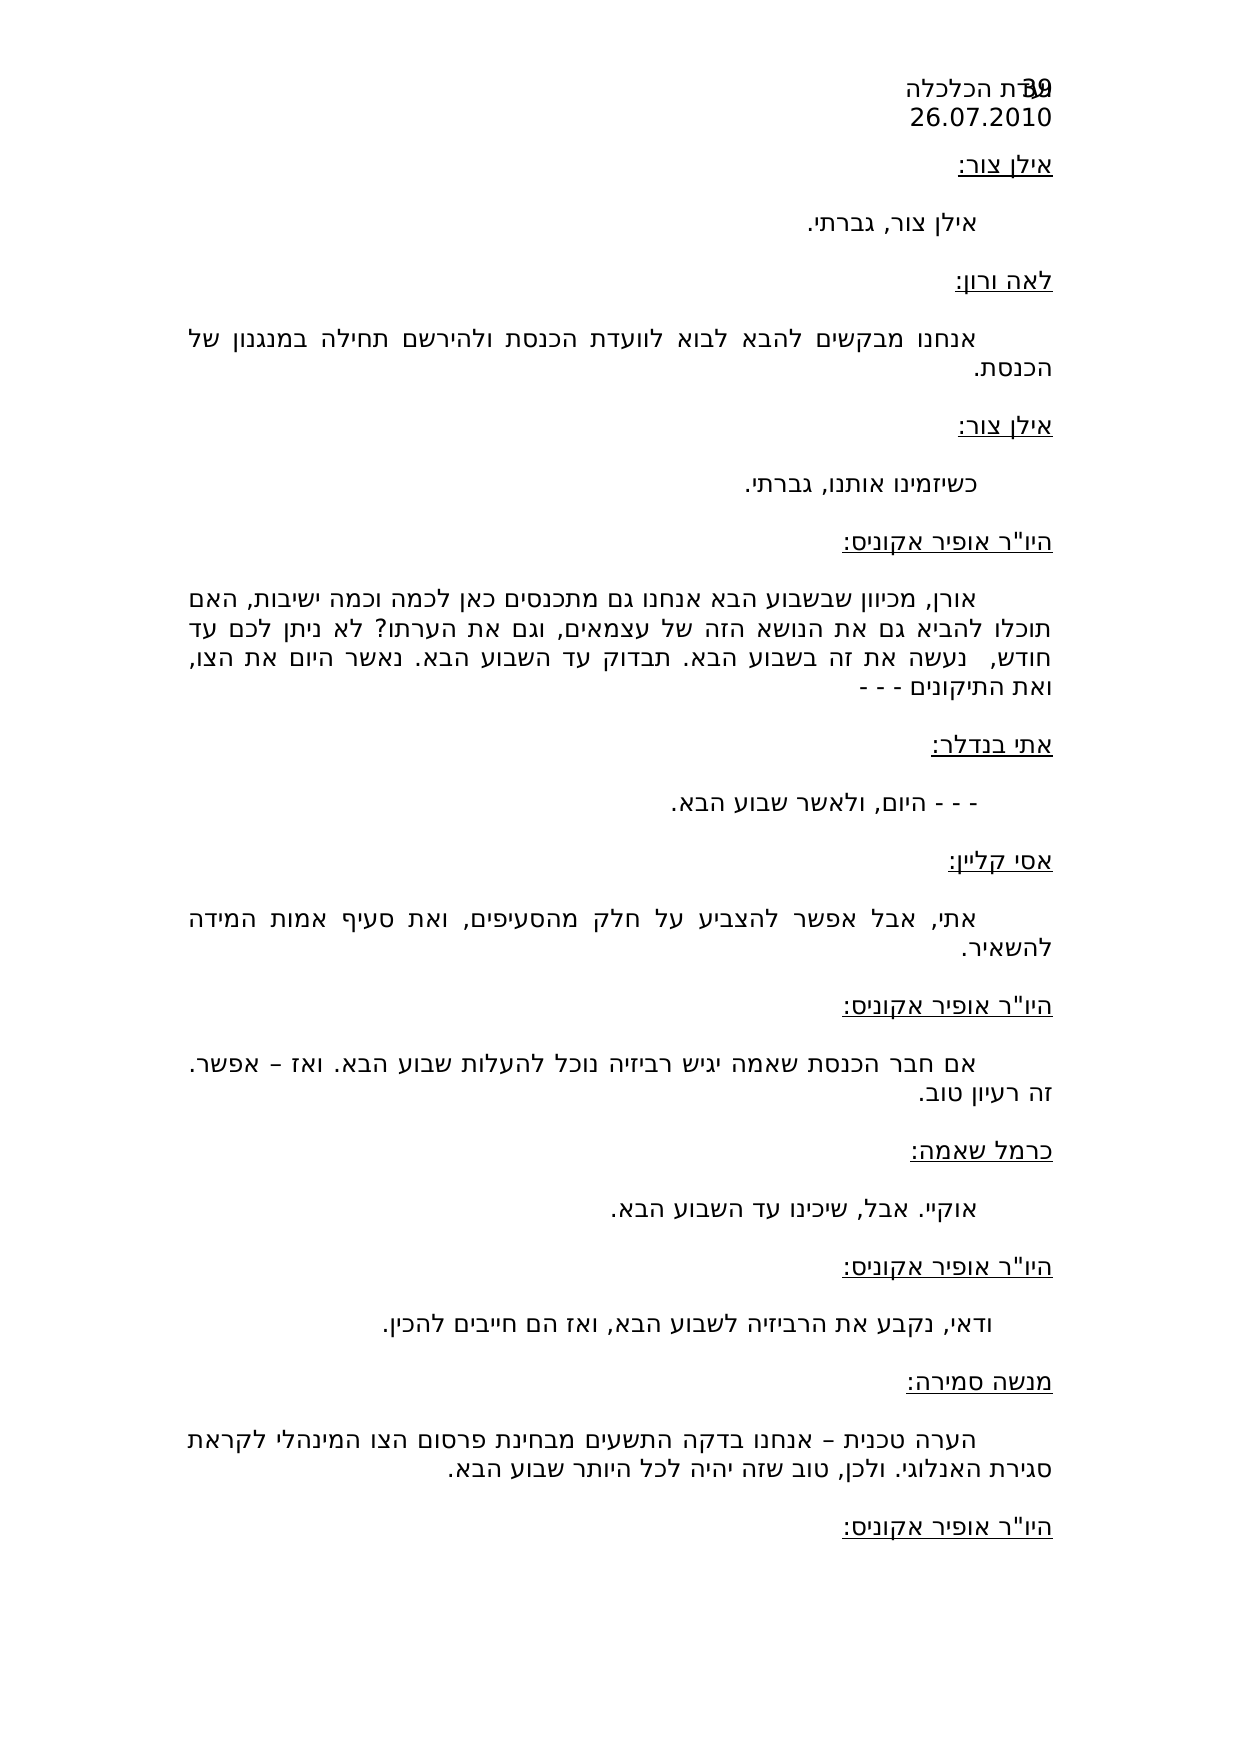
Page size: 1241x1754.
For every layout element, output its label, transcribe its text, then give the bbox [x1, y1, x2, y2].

text אילן צור: [187, 411, 1053, 440]
text אילן צור: [187, 150, 1053, 179]
text - - - היום, ולאשר שבוע הבא. [187, 788, 1053, 817]
text אורן, מכיוון שבשבוע הבא אנחנו גם מתכנסים כאן לכמה וכמה ישיבות, האם תוכלו להביא גם את הנושא הזה של עצמאים, וגם את הערתו? לא ניתן לכם עד חודש, נעשה את זה בשבוע הבא. תבדוק עד השבוע הבא. נאשר היום את הצו, ואת התיקונים - - - [187, 584, 1053, 701]
text לאה ורון: [187, 266, 1053, 295]
text אילן צור, גברתי. [187, 208, 1053, 237]
text אסי קליין: [187, 846, 1053, 875]
text אתי בנדלר: [187, 730, 1053, 759]
text היו"ר אופיר אקוניס: [187, 1252, 1053, 1281]
text אנחנו מבקשים להבא לבוא לוועדת הכנסת ולהירשם תחילה במנגנון של הכנסת. [187, 324, 1053, 382]
text אם חבר הכנסת שאמה יגיש רביזיה נוכל להעלות שבוע הבא. ואז – אפשר. זה רעיון טוב. [187, 1049, 1053, 1107]
text כרמל שאמה: [187, 1136, 1053, 1165]
text היו"ר אופיר אקוניס: [187, 1512, 1053, 1542]
text כשיזמינו אותנו, גברתי. [187, 469, 1053, 498]
text היו"ר אופיר אקוניס: [187, 527, 1053, 556]
text אתי, אבל אפשר להצביע על חלק מהסעיפים, ואת סעיף אמות המידה להשאיר. [187, 904, 1053, 962]
text ודאי, נקבע את הרביזיה לשבוע הבא, ואז הם חייבים להכין. [187, 1309, 993, 1339]
text היו"ר אופיר אקוניס: [187, 991, 1053, 1020]
text מנשה סמירה: [187, 1367, 1053, 1397]
text אוקיי. אבל, שיכינו עד השבוע הבא. [187, 1194, 1053, 1223]
text הערה טכנית – אנחנו בדקה התשעים מבחינת פרסום הצו המינהלי לקראת סגירת האנלוגי. ולכן, טוב שזה יהיה לכל היותר שבוע הבא. [187, 1425, 1053, 1484]
